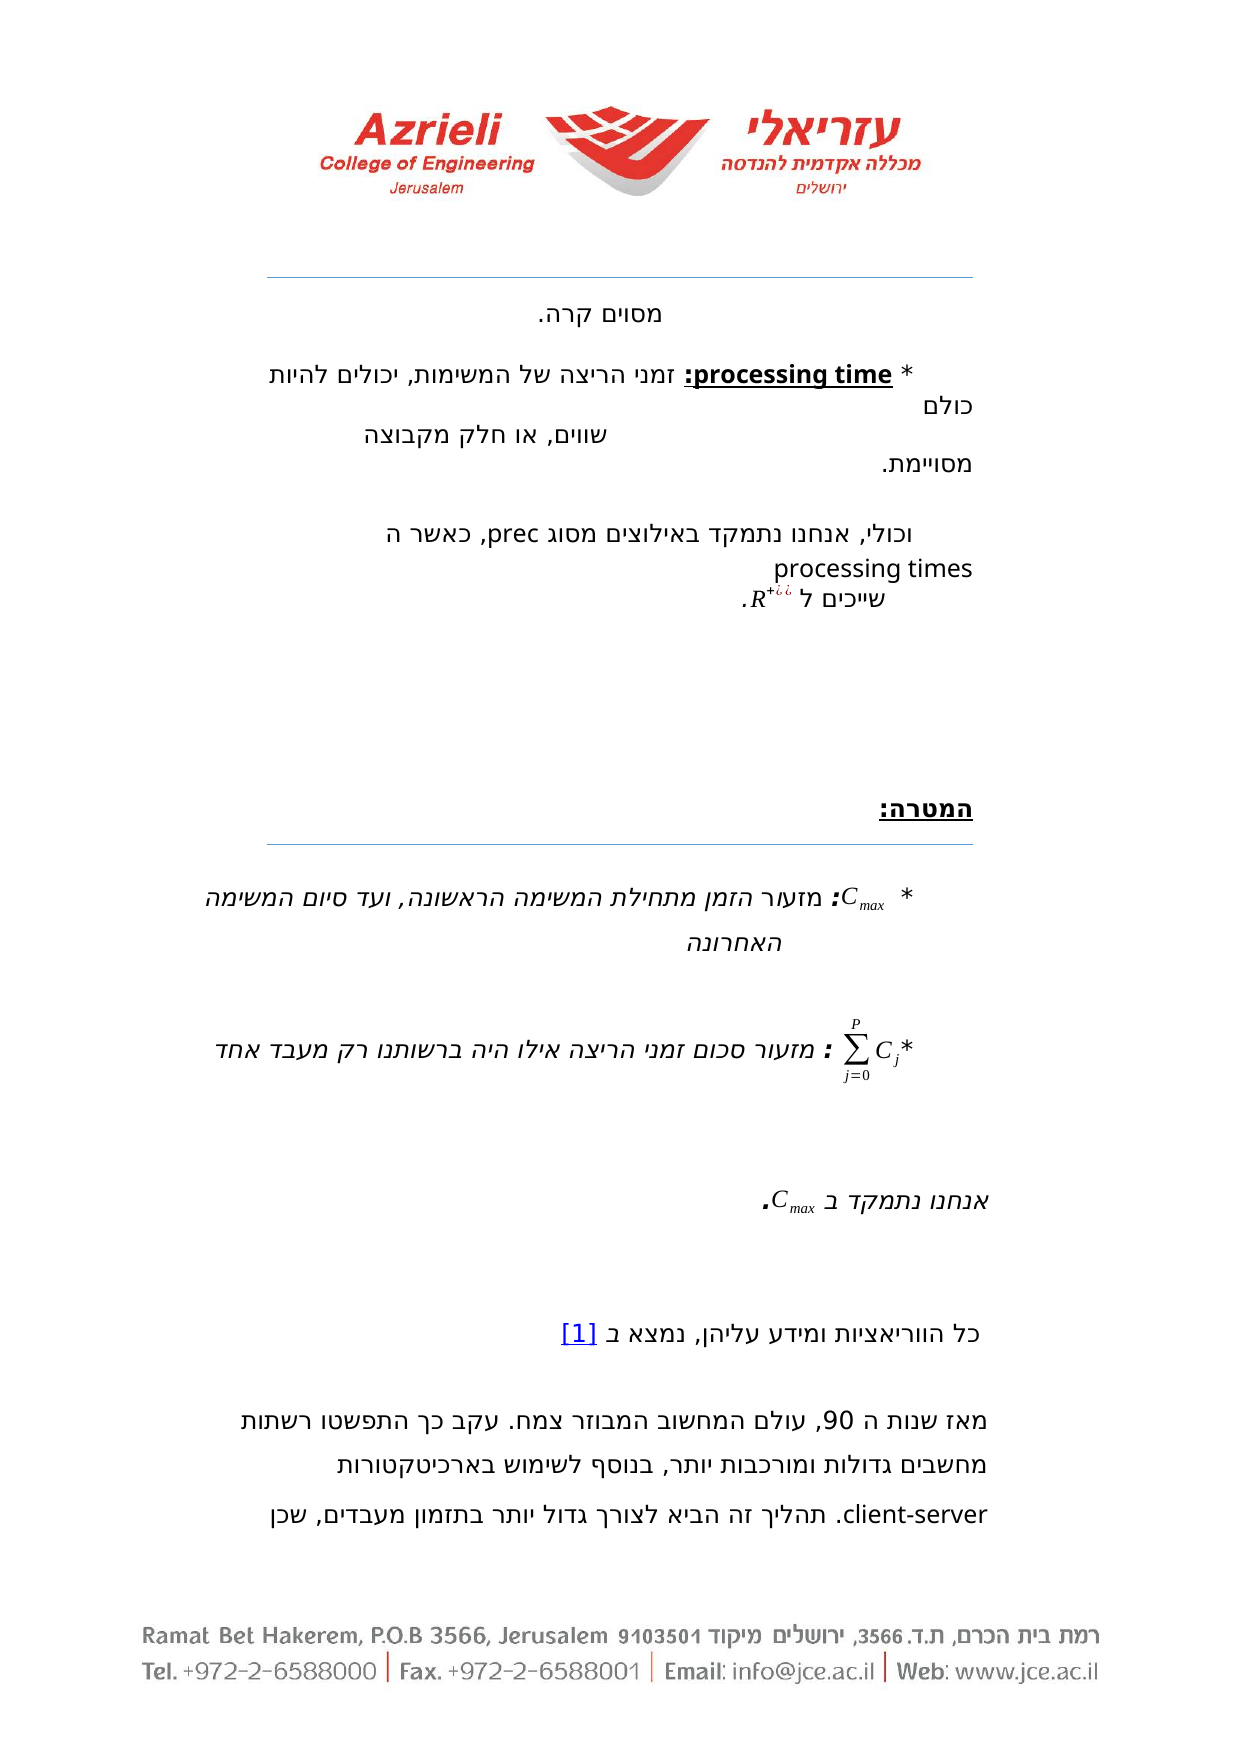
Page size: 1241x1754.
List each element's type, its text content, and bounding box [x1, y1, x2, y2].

picture [107, 1605, 1133, 1714]
text המטרה: [267, 772, 973, 844]
picture [42, 44, 1199, 221]
text וכולי, אנחנו נתמקד באילוצים מסוג prec, כאשר ה processing times שייכים ל . [267, 494, 973, 613]
